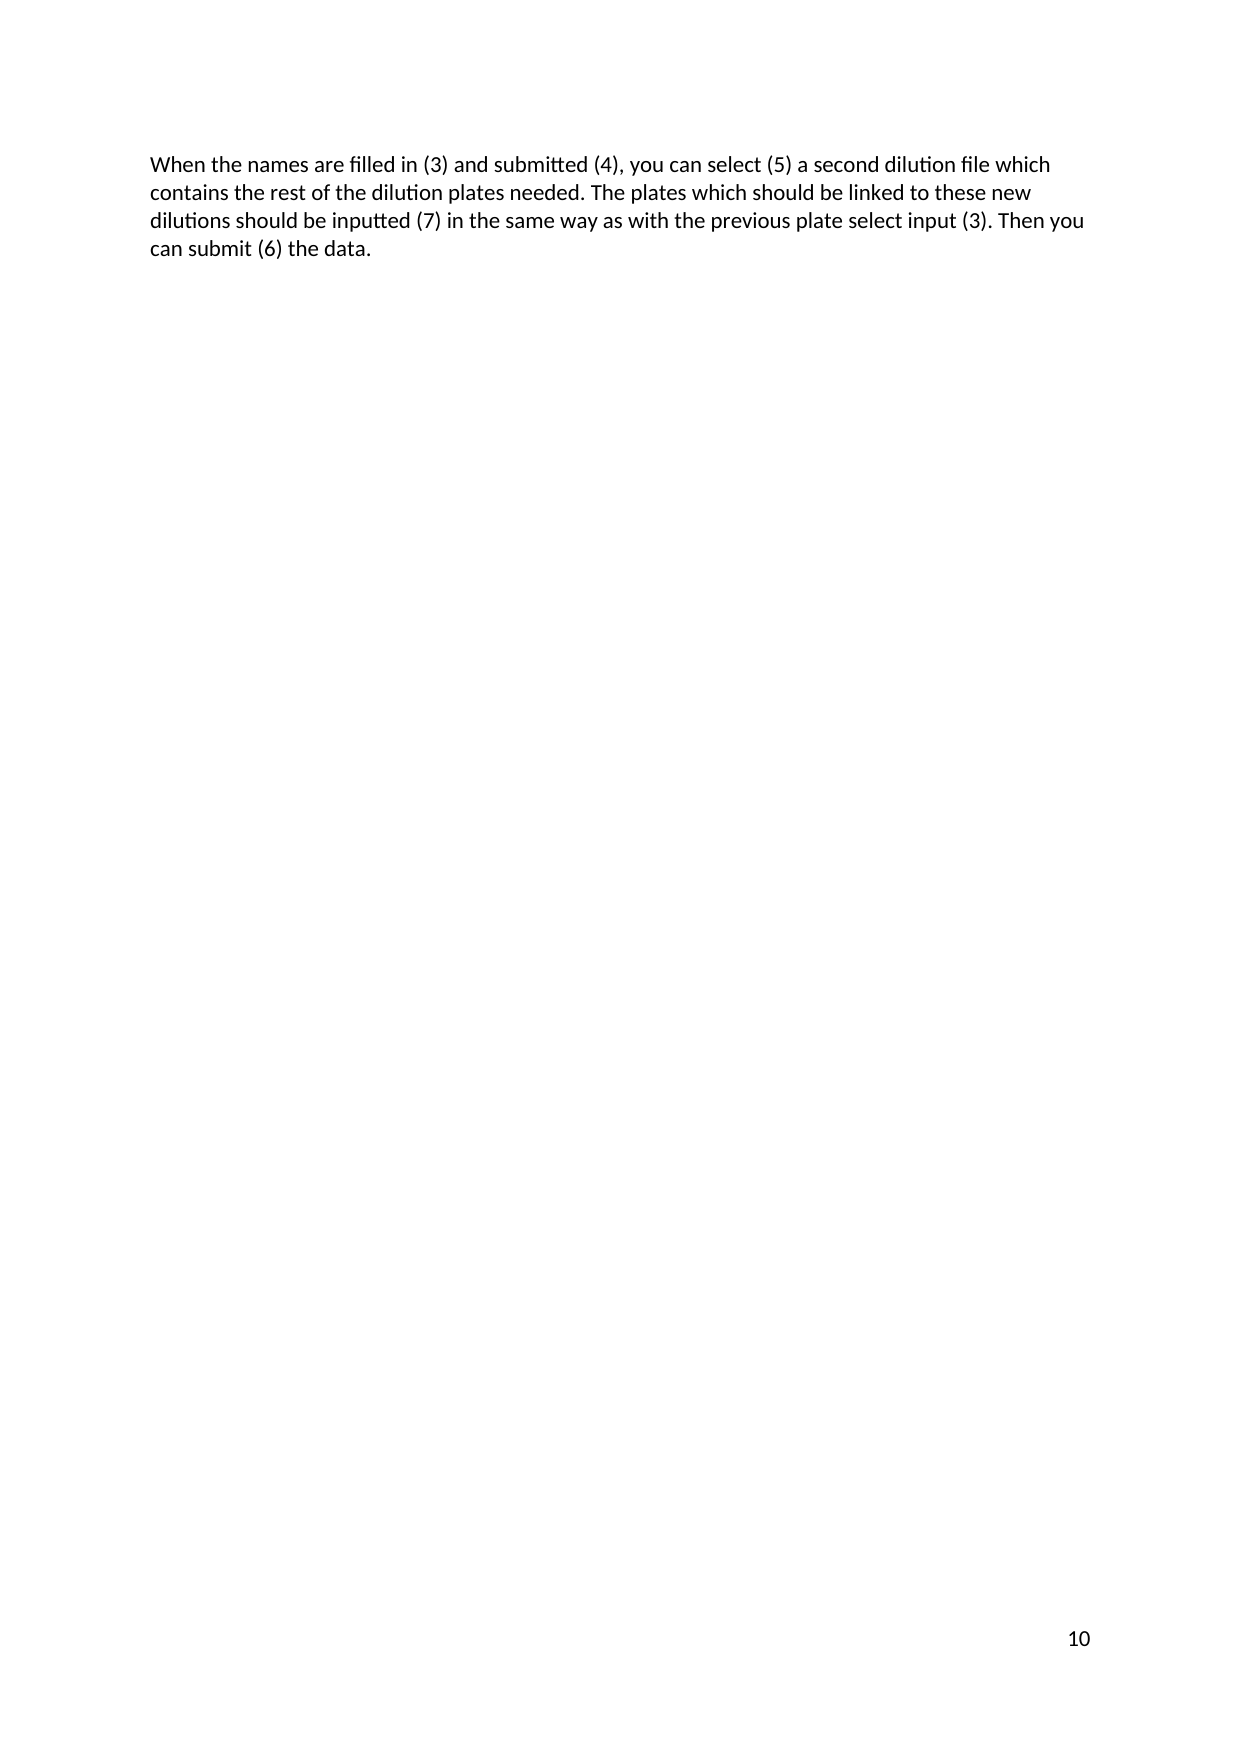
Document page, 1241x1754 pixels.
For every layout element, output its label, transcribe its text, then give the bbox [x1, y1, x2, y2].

text When the names are filled in (3) and submitted (4), you can select (5) a second dilution file which contains the rest of the dilution plates needed. The plates which should be linked to these new dilutions should be inputted (7) in the same way as with the previous plate select input (3). Then you can submit (6) the data. [150, 150, 1090, 262]
